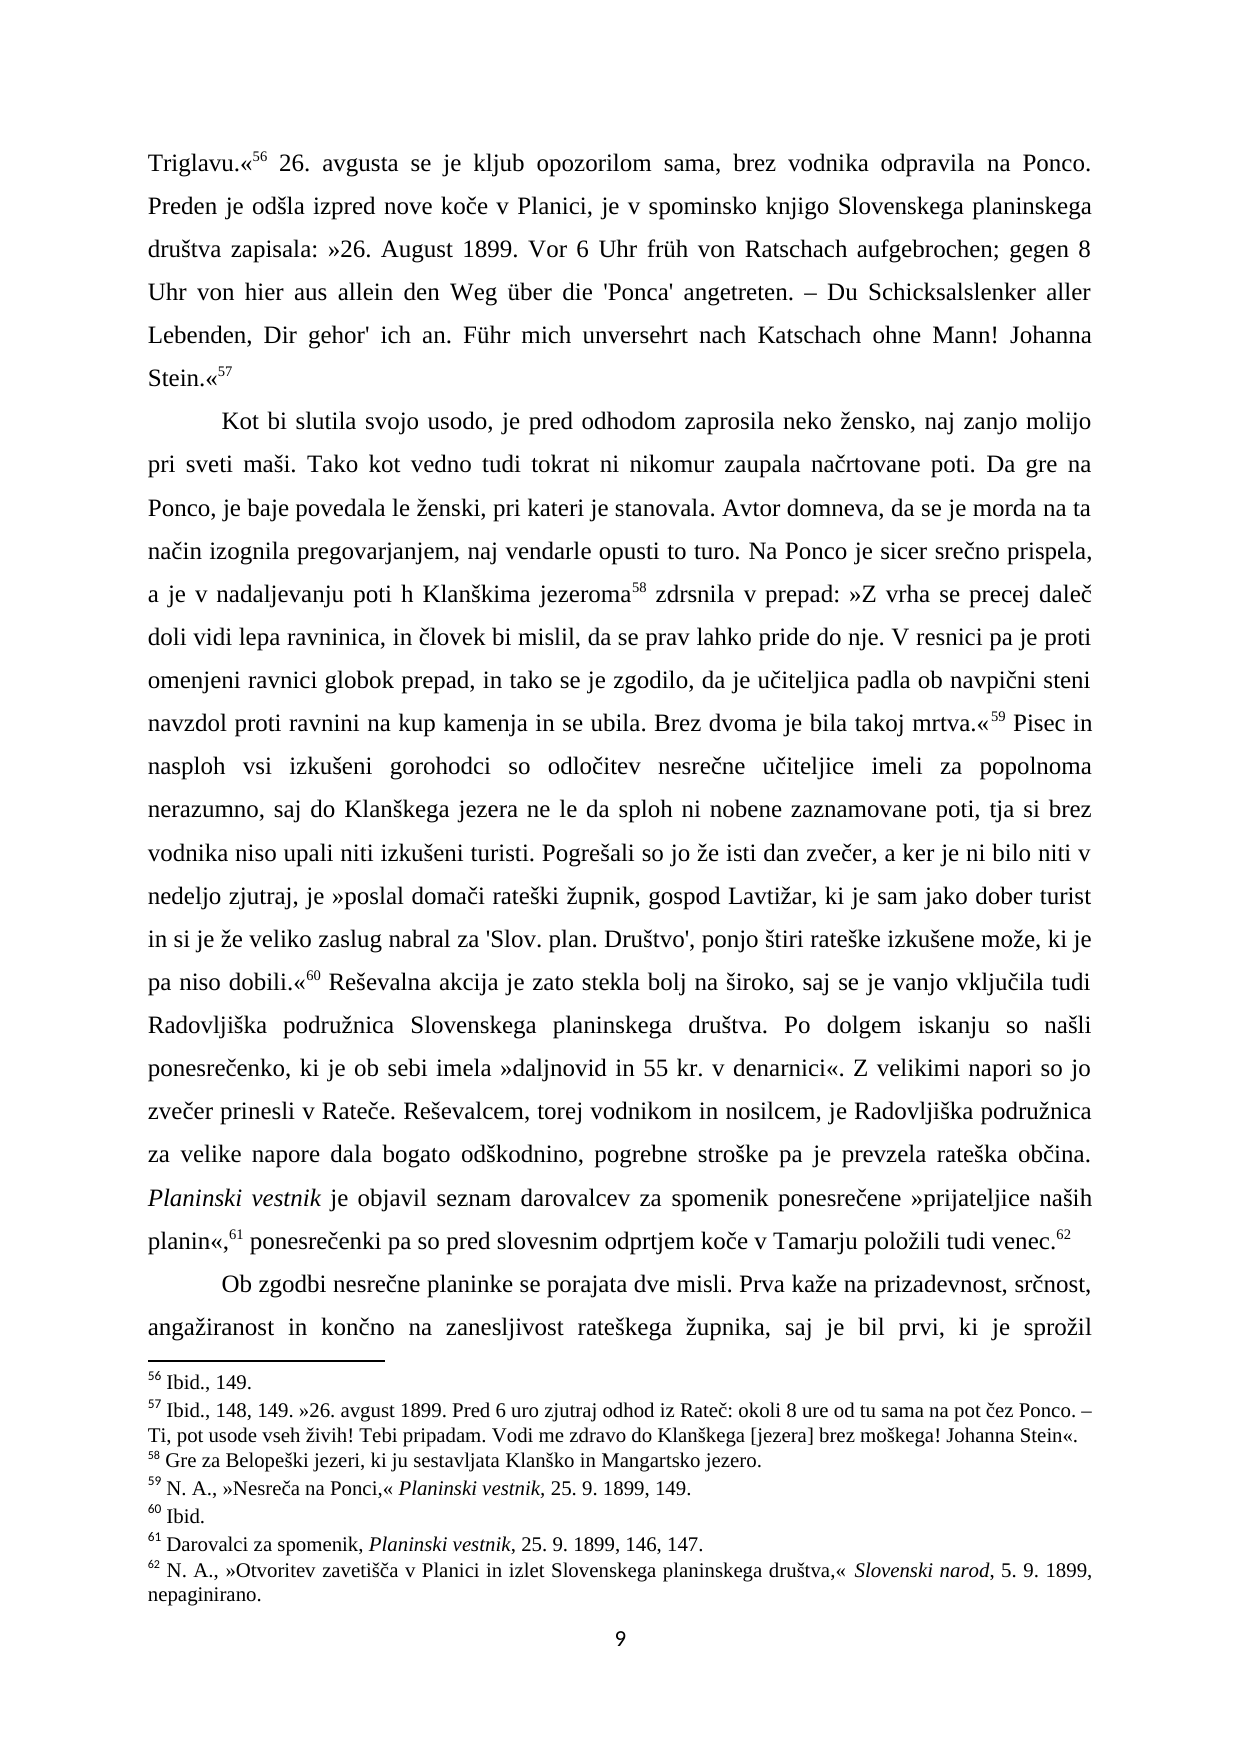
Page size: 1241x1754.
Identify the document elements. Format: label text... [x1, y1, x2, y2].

text Kot bi slutila svojo usodo, je pred odhodom zaprosila neko žensko, naj zanjo molijo pri sveti maši. Tako kot vedno tudi tokrat ni nikomur zaupala načrtovane poti. Da gre na Ponco, je baje povedala le ženski, pri kateri je stanovala. Avtor domneva, da se je morda na ta način izognila pregovarjanjem, naj vendarle opusti to turo. Na Ponco je sicer srečno prispela, a je v nadaljevanju poti h Klanškima jezeroma zdrsnila v prepad: »Z vrha se precej daleč doli vidi lepa ravninica, in človek bi mislil, da se prav lahko pride do nje. V resnici pa je proti omenjeni ravnici globok prepad, in tako se je zgodilo, da je učiteljica padla ob navpični steni navzdol proti ravnini na kup kamenja in se ubila. Brez dvoma je bila takoj mrtva.« Pisec in nasploh vsi izkušeni gorohodci so odločitev nesrečne učiteljice imeli za popolnoma nerazumno, saj do Klanškega jezera ne le da sploh ni nobene zaznamovane poti, tja si brez vodnika niso upali niti izkušeni turisti. Pogrešali so jo že isti dan zvečer, a ker je ni bilo niti v nedeljo zjutraj, je »poslal domači rateški župnik, gospod Lavtižar, ki je sam jako dober turist in si je že veliko zaslug nabral za 'Slov. plan. Društvo', ponjo štiri rateške izkušene može, ki je pa niso dobili.« Reševalna akcija je zato stekla bolj na široko, saj se je vanjo vključila tudi Radovljiška podružnica Slovenskega planinskega društva. Po dolgem iskanju so našli ponesrečenko, ki je ob sebi imela »daljnovid in 55 kr. v denarnici«. Z velikimi napori so jo zvečer prinesli v Rateče. Reševalcem, torej vodnikom in nosilcem, je Radovljiška podružnica za velike napore dala bogato odškodnino, pogrebne stroške pa je prevzela rateška občina. Planinski vestnik je objavil seznam darovalcev za spomenik ponesrečene »prijateljice naših planin«, ponesrečenki pa so pred slovesnim odprtjem koče v Tamarju položili tudi venec. [148, 406, 1093, 1254]
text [148, 148, 1093, 392]
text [148, 1269, 1093, 1341]
